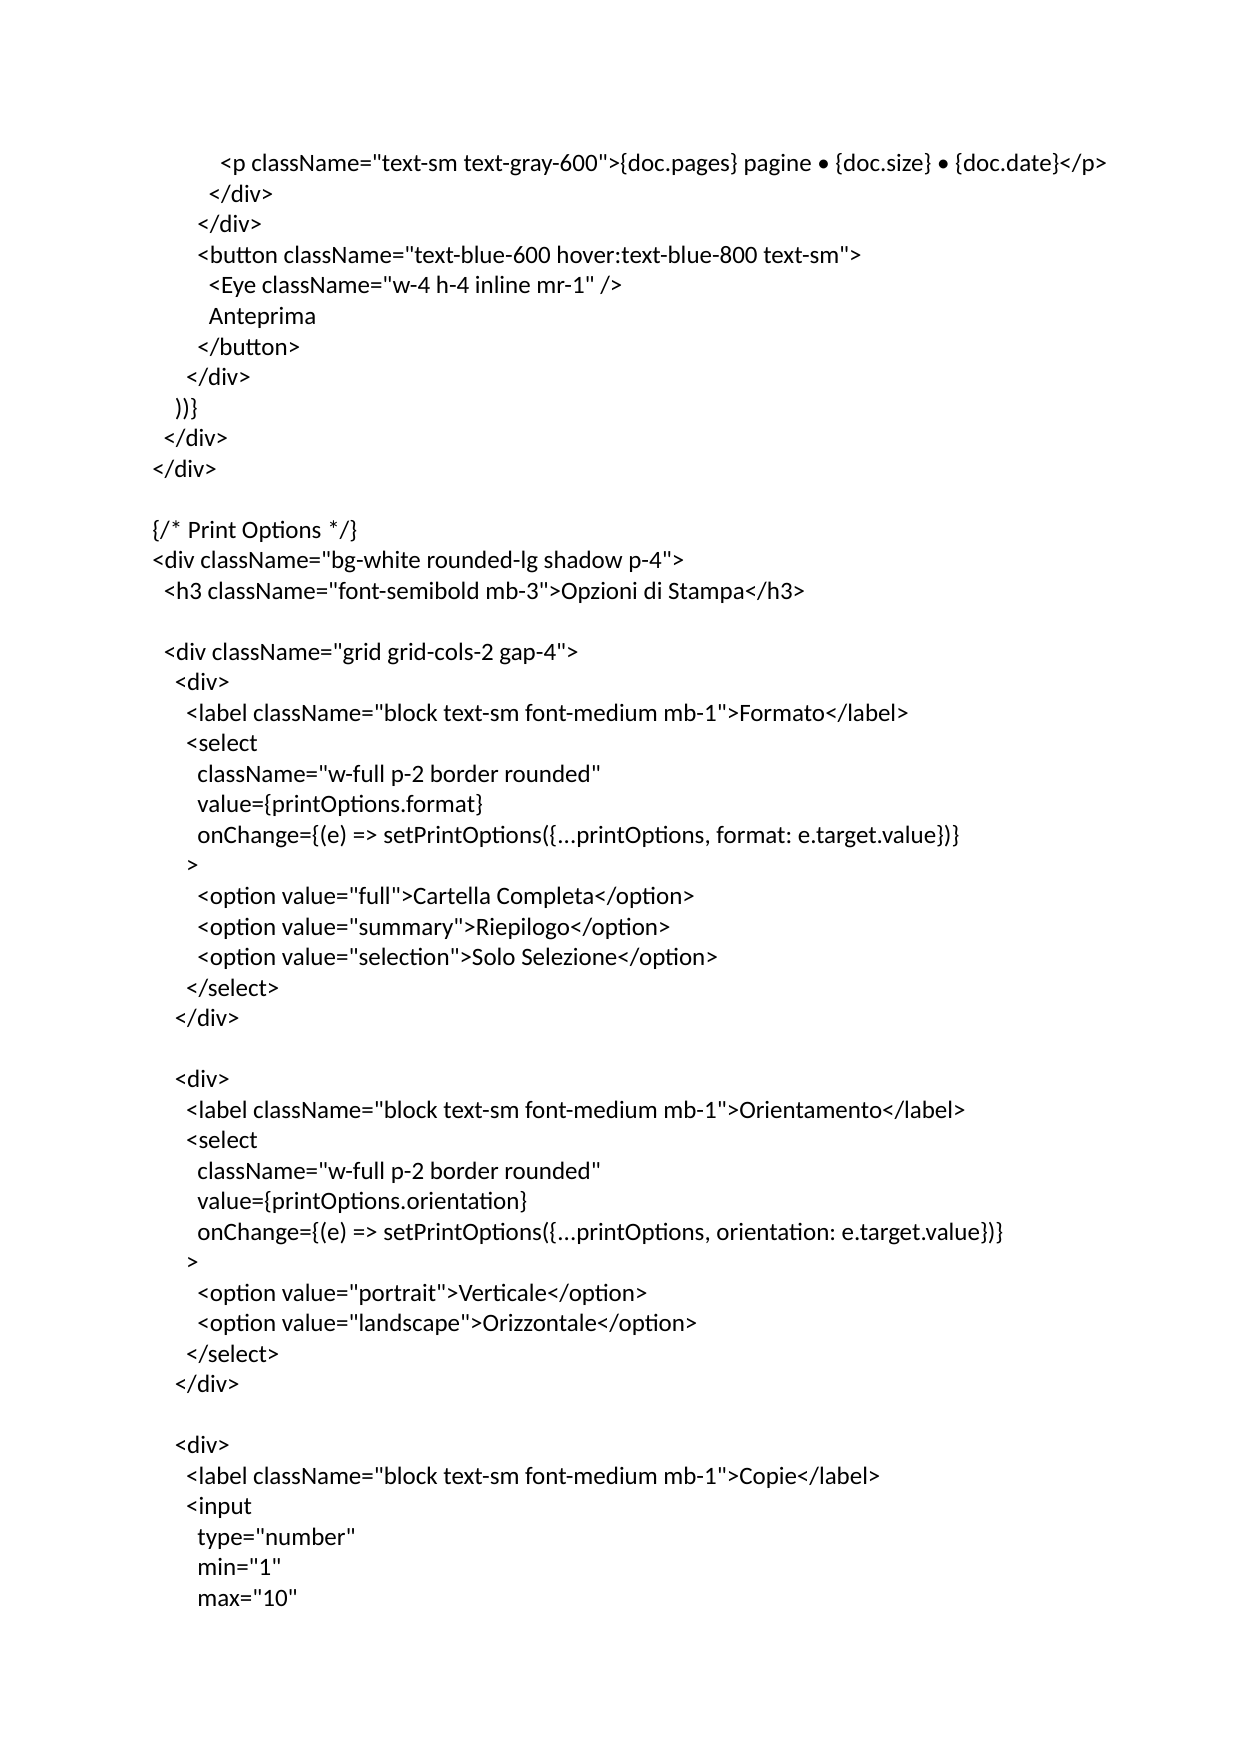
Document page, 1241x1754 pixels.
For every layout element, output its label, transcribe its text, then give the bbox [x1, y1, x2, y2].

text </div> [118, 361, 1122, 392]
text </select> [118, 1338, 1122, 1368]
text Anteprima [118, 300, 1122, 331]
text <input [118, 1491, 1122, 1521]
text onChange={(e) => setPrintOptions({...printOptions, format: e.target.value})} [118, 819, 1122, 849]
text </button> [118, 331, 1122, 361]
text <option value="selection">Solo Selezione</option> [118, 941, 1122, 972]
text <label className="block text-sm font-medium mb-1">Copie</label> [118, 1460, 1122, 1491]
text <button className="text-blue-600 hover:text-blue-800 text-sm"> [118, 239, 1122, 270]
text className="w-full p-2 border rounded" [118, 758, 1122, 788]
text className="w-full p-2 border rounded" [118, 1155, 1122, 1185]
text <p className="text-sm text-gray-600">{doc.pages} pagine • {doc.size} • {doc.date}</p> [118, 148, 1122, 178]
text </div> [118, 209, 1122, 239]
text <div> [118, 1063, 1122, 1094]
text <label className="block text-sm font-medium mb-1">Formato</label> [118, 697, 1122, 727]
text > [118, 1246, 1122, 1277]
text type="number" [118, 1521, 1122, 1552]
text <select [118, 727, 1122, 758]
text ))} [118, 392, 1122, 422]
text value={printOptions.orientation} [118, 1185, 1122, 1216]
text </div> [118, 178, 1122, 209]
text <div> [118, 1429, 1122, 1460]
text <select [118, 1124, 1122, 1155]
text min="1" [118, 1552, 1122, 1582]
text <label className="block text-sm font-medium mb-1">Orientamento</label> [118, 1094, 1122, 1124]
text <h3 className="font-semibold mb-3">Opzioni di Stampa</h3> [118, 575, 1122, 605]
text onChange={(e) => setPrintOptions({...printOptions, orientation: e.target.value})} [118, 1216, 1122, 1246]
text </div> [118, 1368, 1122, 1399]
text <Eye className="w-4 h-4 inline mr-1" /> [118, 270, 1122, 300]
text <option value="summary">Riepilogo</option> [118, 911, 1122, 941]
text <div className="bg-white rounded-lg shadow p-4"> [118, 544, 1122, 575]
text value={printOptions.format} [118, 788, 1122, 819]
text > [118, 849, 1122, 880]
text <option value="portrait">Verticale</option> [118, 1277, 1122, 1307]
text <div> [118, 666, 1122, 697]
text </div> [118, 1002, 1122, 1033]
text </select> [118, 972, 1122, 1002]
text </div> [118, 453, 1122, 483]
text {/* Print Options */} [118, 514, 1122, 544]
text <option value="full">Cartella Completa</option> [118, 880, 1122, 911]
text <div className="grid grid-cols-2 gap-4"> [118, 636, 1122, 666]
text <option value="landscape">Orizzontale</option> [118, 1307, 1122, 1338]
text max="10" [118, 1582, 1122, 1613]
text </div> [118, 422, 1122, 453]
